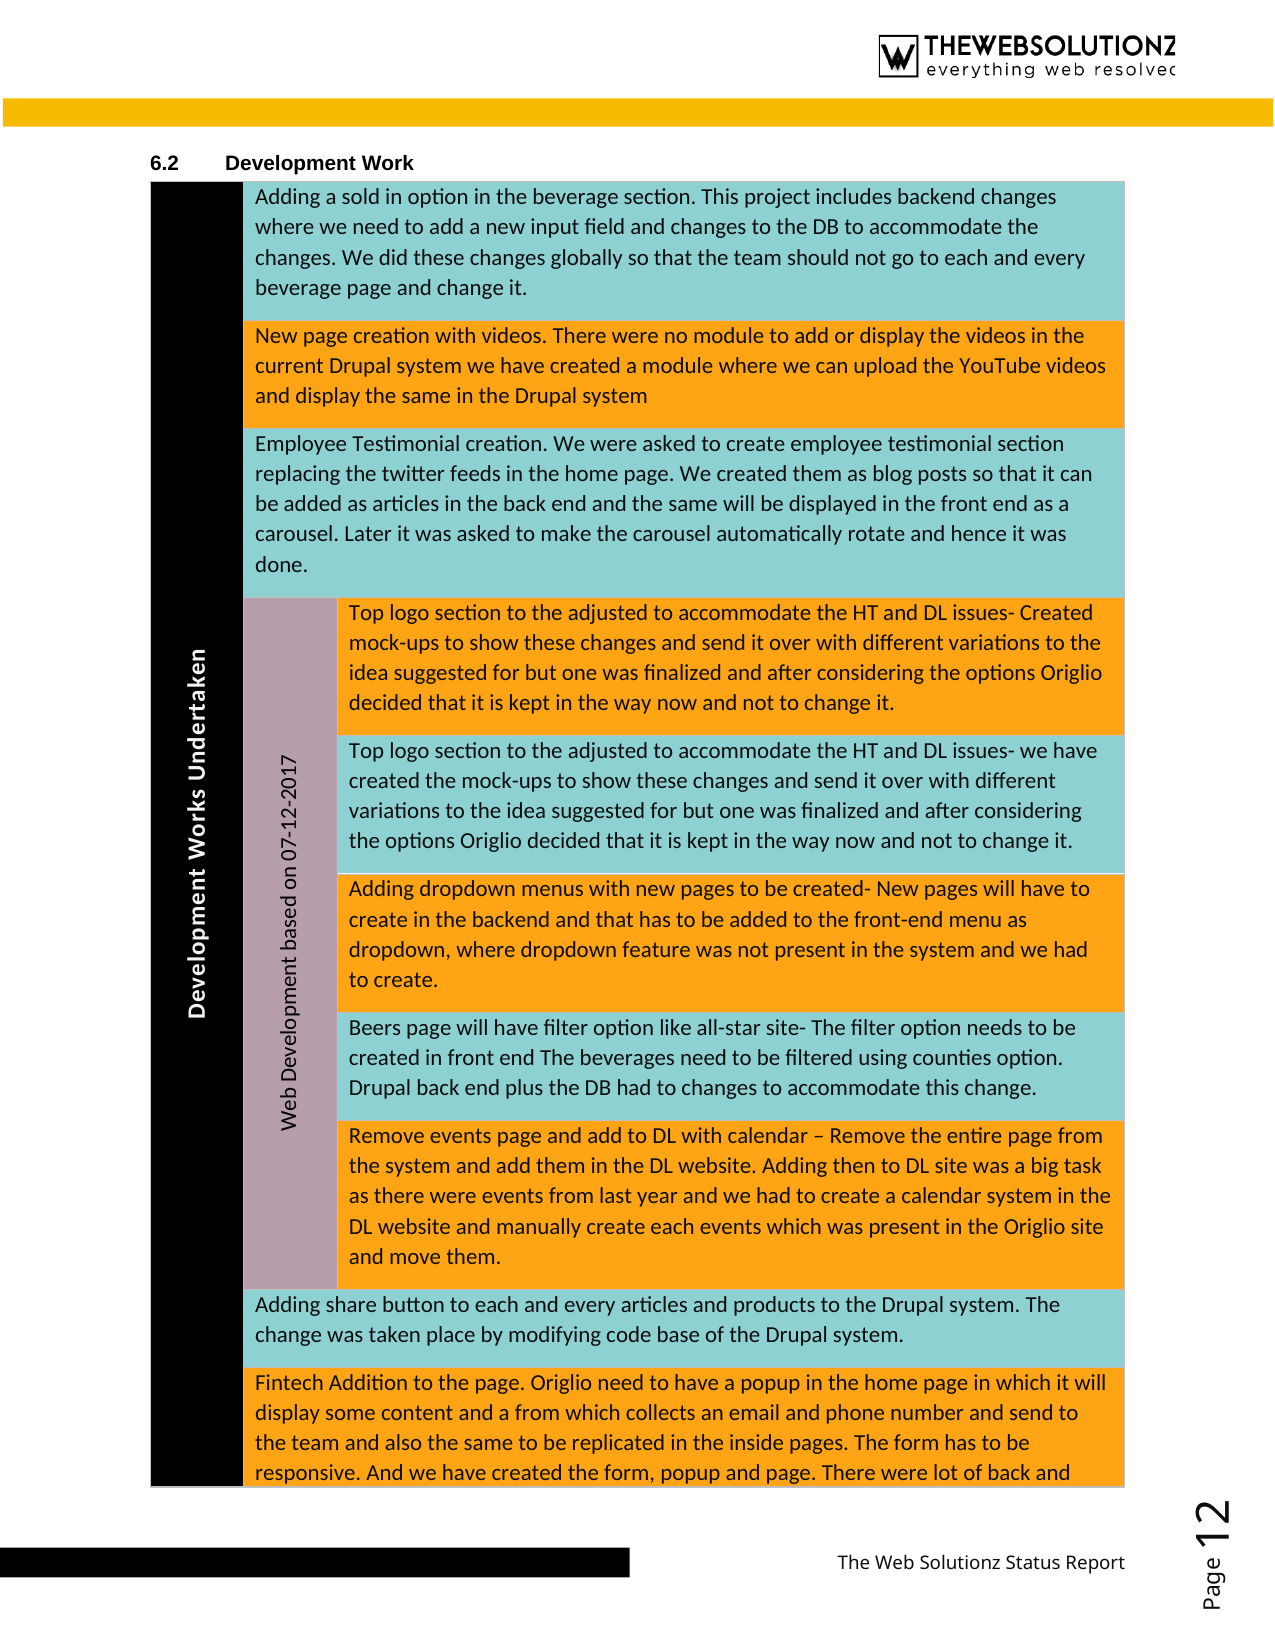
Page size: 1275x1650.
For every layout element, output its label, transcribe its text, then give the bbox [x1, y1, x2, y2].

table_cell Adding share button to each and every articles and products to the Drupal system. The change was taken place by modifying code base of the Drupal system. [244, 1290, 1124, 1367]
table_cell Top logo section to the adjusted to accommodate the HT and DL issues- we have created the mock-ups to show these changes and send it over with different variations to the idea suggested for but one was finalized and after considering the options Origlio decided that it is kept in the way now and not to change it. [338, 736, 1124, 873]
subtitle Development Work [150, 150, 1125, 175]
table_cell New page creation with videos. There were no module to add or display the videos in the current Drupal system we have created a module where we can upload the YouTube videos and display the same in the Drupal system [244, 321, 1124, 428]
table_header Development Works Undertaken [151, 182, 243, 1486]
table_cell Beers page will have filter option like all-star site- The filter option needs to be created in front end The beverages need to be filtered using counties option. Drupal back end plus the DB had to changes to accommodate this change. [338, 1013, 1124, 1120]
table_cell Adding dropdown menus with new pages to be created- New pages will have to create in the backend and that has to be added to the front-end menu as dropdown, where dropdown feature was not present in the system and we had to create. [338, 875, 1124, 1012]
table_header Adding a sold in option in the beverage section. This project includes backend changes where we need to add a new input field and changes to the DB to accommodate the changes. We did these changes globally so that the team should not go to each and every beverage page and change it. [244, 182, 1124, 320]
table_cell Employee Testimonial creation. We were asked to create employee testimonial section replacing the twitter feeds in the home page. We created them as blog posts so that it can be added as articles in the back end and the same will be displayed in the front end as a carousel. Later it was asked to make the carousel automatically rotate and hence it was done. [244, 429, 1124, 597]
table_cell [244, 1368, 1124, 1486]
table_cell Top logo section to the adjusted to accommodate the HT and DL issues- Created mock-ups to show these changes and send it over with different variations to the idea suggested for but one was finalized and after considering the options Origlio decided that it is kept in the way now and not to change it. [338, 598, 1124, 735]
table_cell Web Development based on 07-12-2017 [244, 598, 337, 1289]
table_cell Remove events page and add to DL with calendar – Remove the entire page from the system and add them in the DL website. Adding then to DL site was a big task as there were events from last year and we had to create a calendar system in the DL website and manually create each events which was present in the Origlio site and move them. [338, 1121, 1124, 1289]
